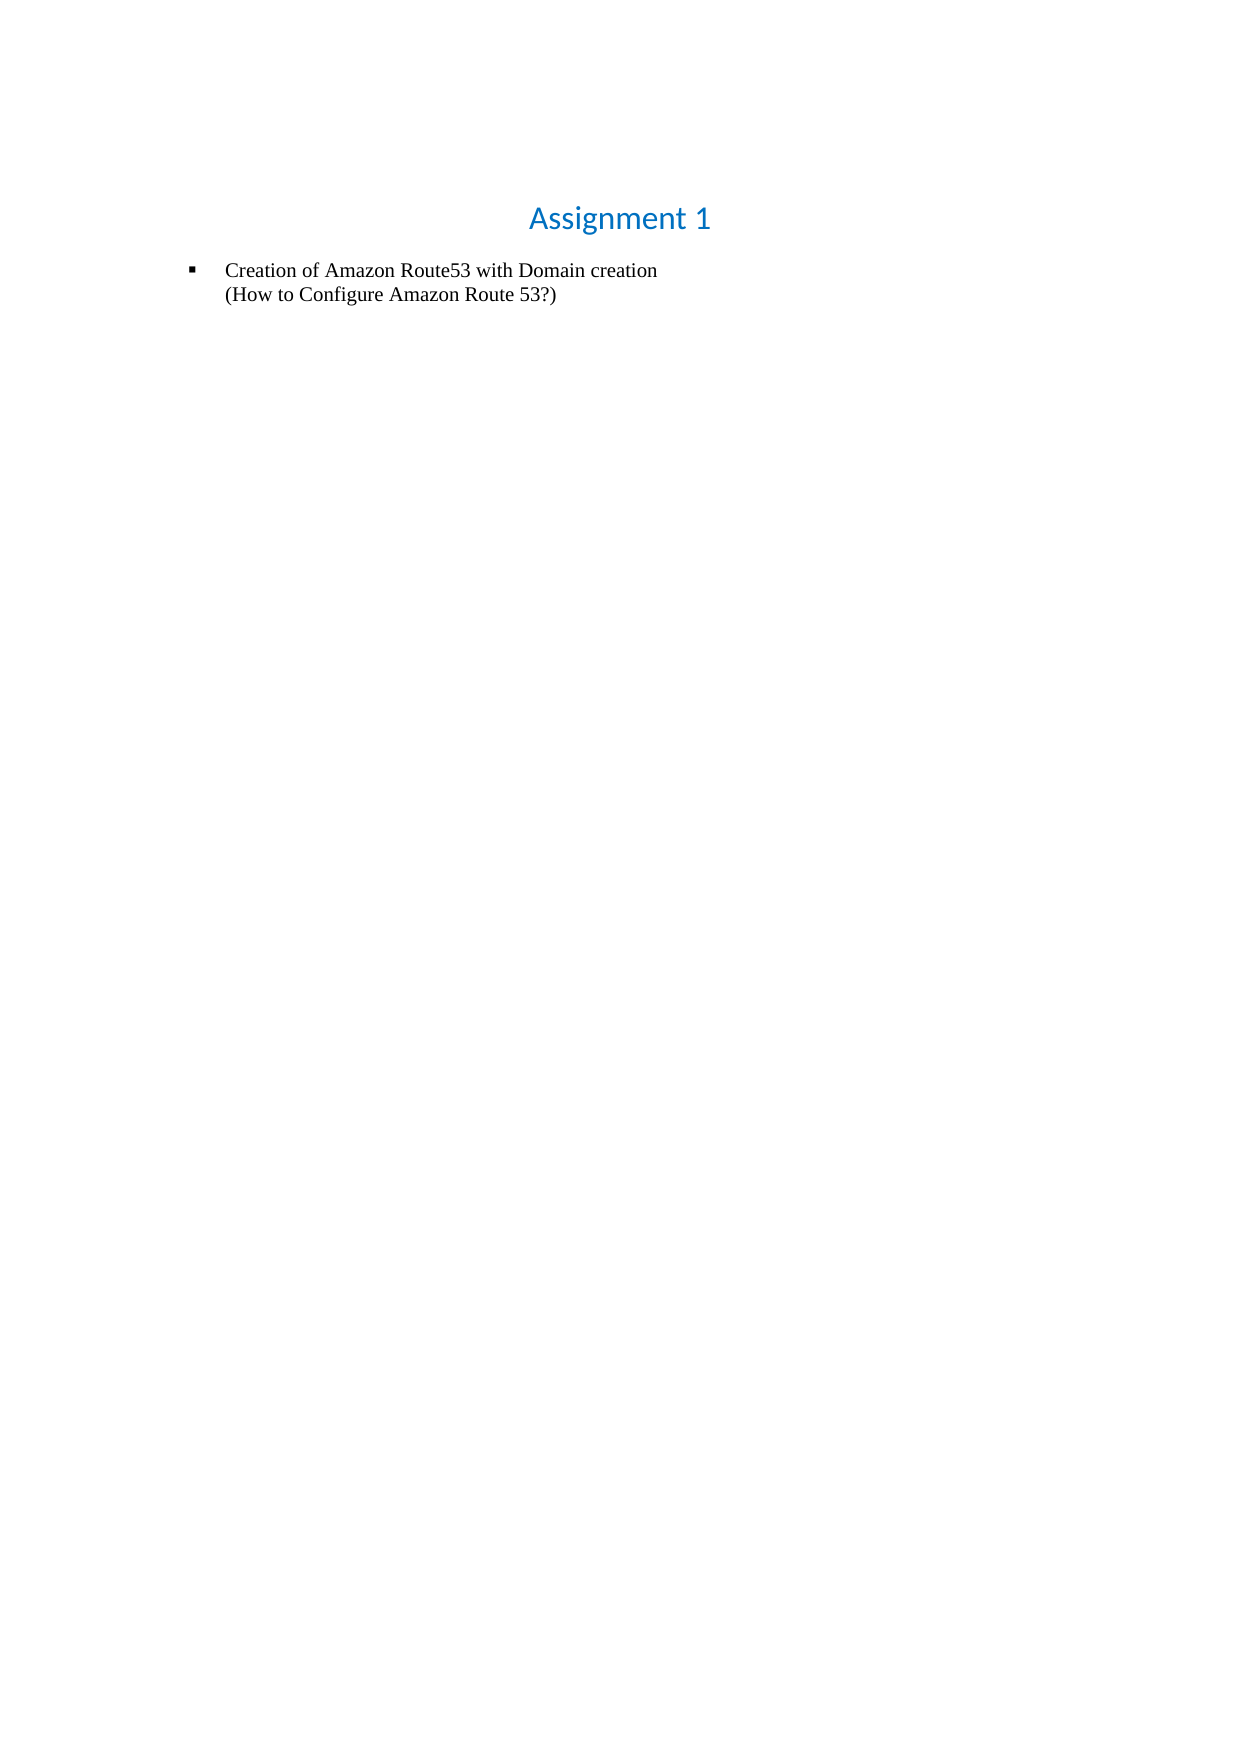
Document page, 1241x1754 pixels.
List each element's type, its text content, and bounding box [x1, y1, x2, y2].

list Creation of Amazon Route53 with Domain creation [187, 257, 1090, 282]
list (How to Configure Amazon Route 53?) [225, 282, 1090, 306]
text Assignment 1 [150, 197, 1090, 238]
